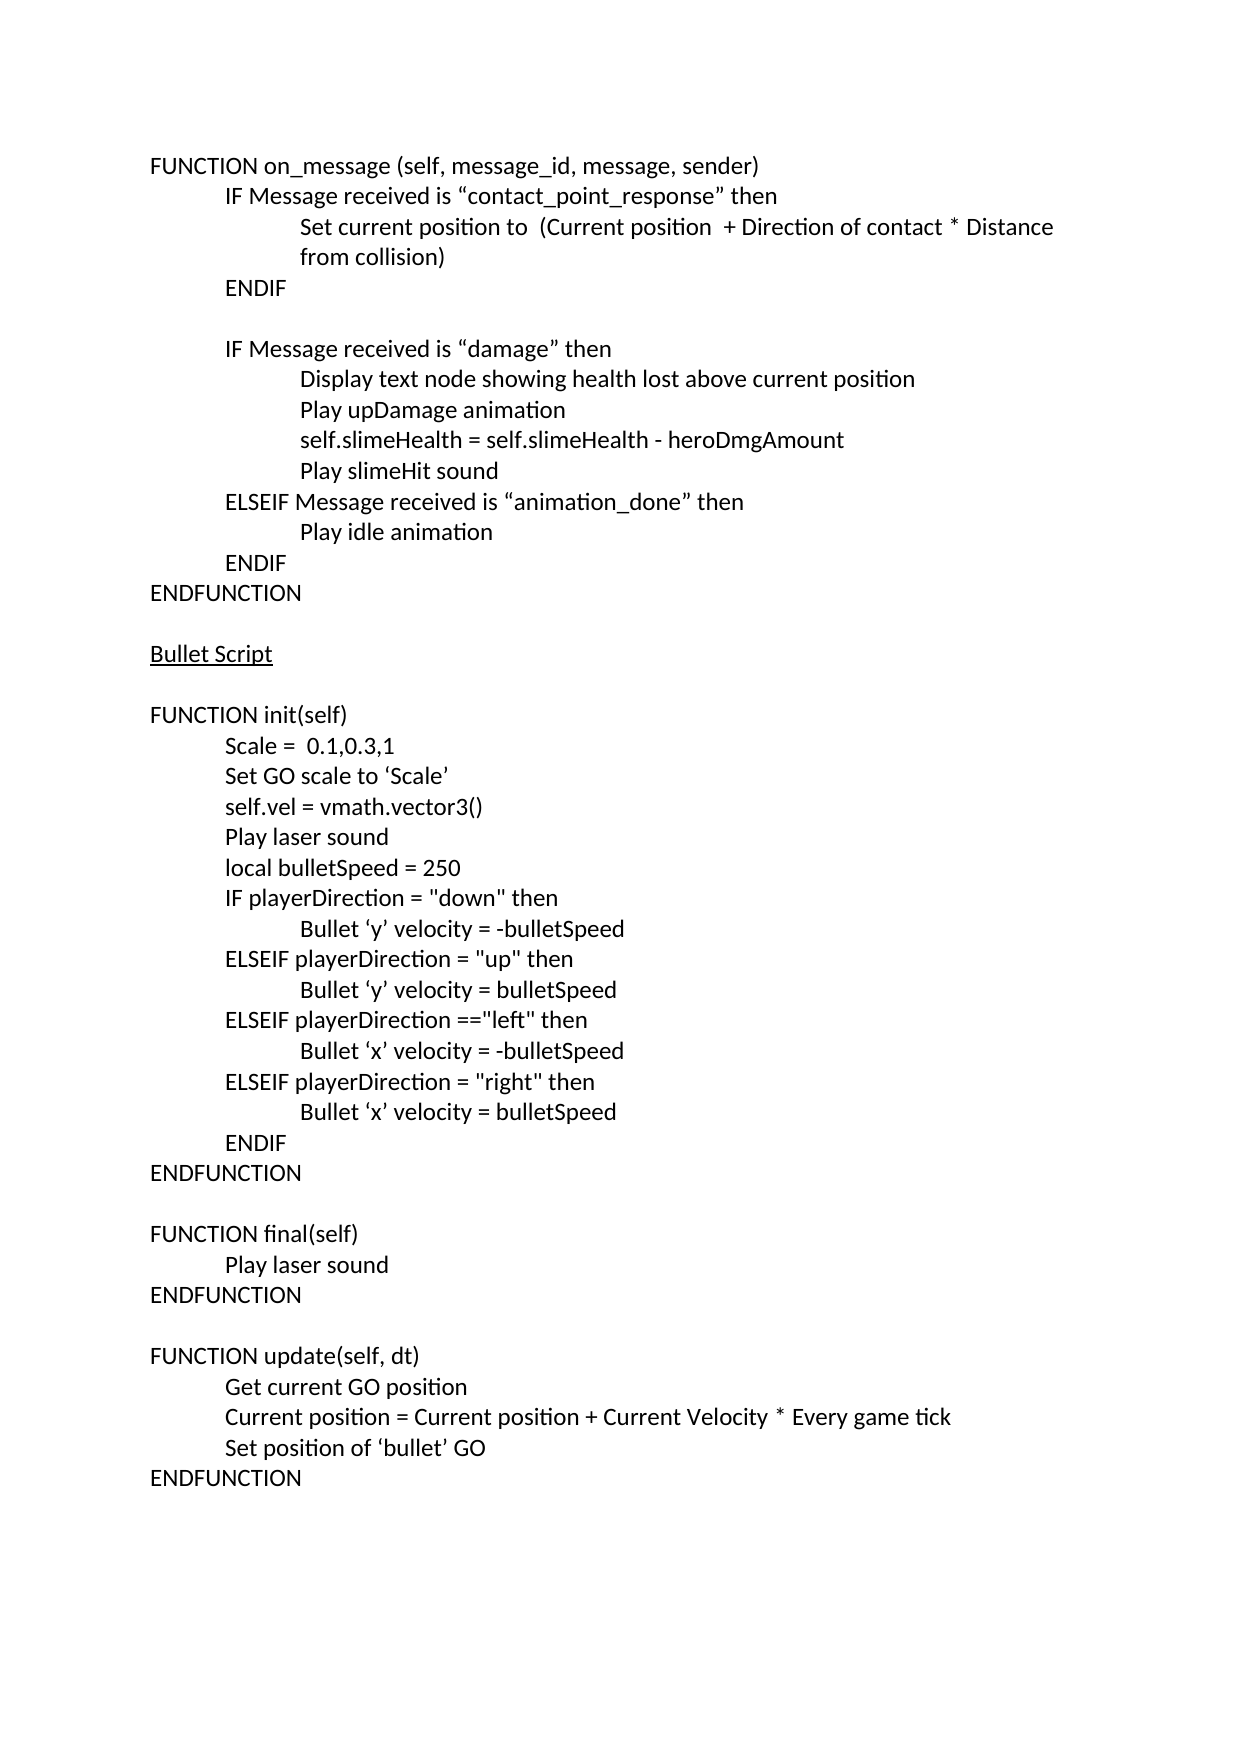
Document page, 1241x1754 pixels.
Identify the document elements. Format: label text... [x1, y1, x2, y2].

text ENDFUNCTION [150, 1279, 1090, 1310]
text Play laser sound [150, 821, 1090, 852]
text local bulletSpeed = 250 [150, 852, 1090, 882]
text self.vel = vmath.vector3() [150, 791, 1090, 821]
text Current position = Current position + Current Velocity * Every game tick [150, 1401, 1090, 1432]
text ENDFUNCTION [150, 1462, 1090, 1493]
text ENDIF [150, 547, 1090, 577]
text ENDIF [150, 272, 1090, 303]
text FUNCTION update(self, dt) [150, 1340, 1090, 1371]
text Bullet ‘x’ velocity = -bulletSpeed [150, 1035, 1090, 1066]
text Set current position to (Current position + Direction of contact * Distance from collision) [300, 211, 1090, 272]
text Bullet ‘x’ velocity = bulletSpeed [150, 1096, 1090, 1127]
text Play laser sound [150, 1249, 1090, 1279]
text Display text node showing health lost above current position [150, 364, 1090, 394]
text Bullet ‘y’ velocity = -bulletSpeed [150, 913, 1090, 943]
text Get current GO position [150, 1371, 1090, 1401]
text IF playerDirection = "down" then [150, 882, 1090, 913]
text Bullet ‘y’ velocity = bulletSpeed [150, 974, 1090, 1004]
text ENDFUNCTION [150, 577, 1090, 608]
text ELSEIF Message received is “animation_done” then [150, 486, 1090, 516]
text Play idle animation [150, 516, 1090, 547]
text ELSEIF playerDirection = "right" then [150, 1066, 1090, 1096]
text Play slimeHit sound [150, 455, 1090, 486]
text FUNCTION final(self) [150, 1218, 1090, 1249]
text ENDIF [150, 1127, 1090, 1157]
text Set position of ‘bullet’ GO [150, 1432, 1090, 1462]
text Bullet Script [150, 638, 1090, 669]
text Scale = 0.1,0.3,1 [150, 730, 1090, 760]
text IF Message received is “damage” then [150, 333, 1090, 364]
text FUNCTION init(self) [150, 699, 1090, 730]
text ELSEIF playerDirection = "up" then [150, 943, 1090, 974]
text FUNCTION on_message (self, message_id, message, sender) [150, 150, 1090, 181]
text self.slimeHealth = self.slimeHealth - heroDmgAmount [150, 425, 1090, 455]
text Play upDamage animation [150, 394, 1090, 425]
text ENDFUNCTION [150, 1157, 1090, 1188]
text IF Message received is “contact_point_response” then [150, 181, 1090, 211]
text ELSEIF playerDirection =="left" then [150, 1004, 1090, 1035]
text Set GO scale to ‘Scale’ [150, 760, 1090, 791]
